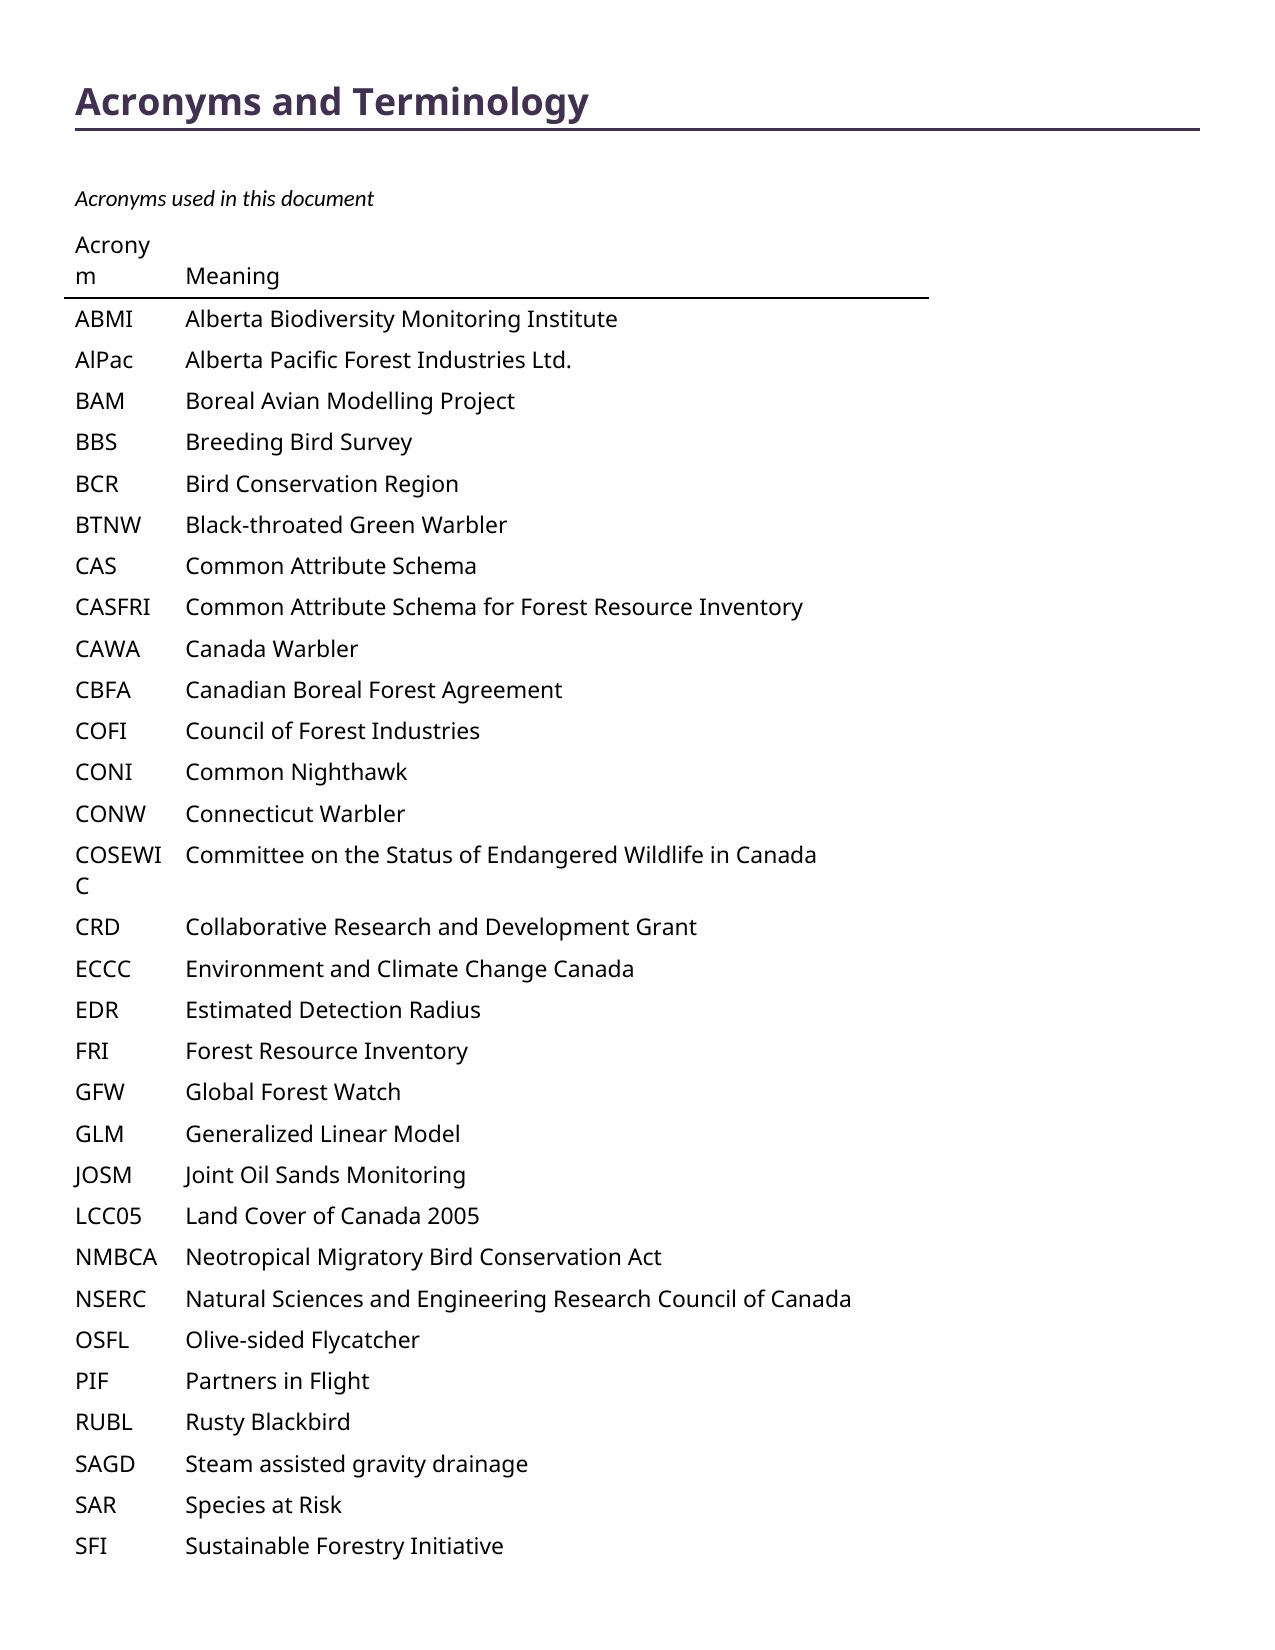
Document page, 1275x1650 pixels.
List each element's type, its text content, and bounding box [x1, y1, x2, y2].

table_cell JOSM [64, 1155, 174, 1196]
table_cell CAS [64, 546, 174, 588]
table_cell Collaborative Research and Development Grant [174, 908, 929, 949]
table_header Acronym [64, 225, 174, 297]
table_cell Species at Risk [174, 1485, 929, 1526]
table_cell SAGD [64, 1444, 174, 1485]
table_cell CRD [64, 908, 174, 949]
table_cell Common Nighthawk [174, 753, 929, 794]
table_cell BCR [64, 464, 174, 505]
table_cell ABMI [64, 299, 174, 340]
table_cell COSEWIC [64, 835, 174, 908]
table_cell Committee on the Status of Endangered Wildlife in Canada [174, 835, 929, 908]
table_cell Black-throated Green Warbler [174, 505, 929, 546]
table_cell AlPac [64, 340, 174, 381]
table_cell Canada Warbler [174, 629, 929, 670]
table_cell Generalized Linear Model [174, 1114, 929, 1155]
table_cell CONI [64, 753, 174, 794]
table_cell Forest Resource Inventory [174, 1031, 929, 1073]
table_cell GLM [64, 1114, 174, 1155]
table_cell Natural Sciences and Engineering Research Council of Canada [174, 1279, 929, 1320]
table_cell Neotropical Migratory Bird Conservation Act [174, 1238, 929, 1279]
table_cell SAR [64, 1485, 174, 1526]
table_cell Olive-sided Flycatcher [174, 1320, 929, 1361]
table_cell CBFA [64, 670, 174, 711]
table_cell Breeding Bird Survey [174, 423, 929, 464]
table_cell Connecticut Warbler [174, 794, 929, 835]
table_cell Environment and Climate Change Canada [174, 949, 929, 990]
table_cell RUBL [64, 1403, 174, 1444]
table_cell NSERC [64, 1279, 174, 1320]
table_cell PIF [64, 1361, 174, 1403]
table_cell BTNW [64, 505, 174, 546]
table_cell ECCC [64, 949, 174, 990]
table_header Meaning [174, 225, 929, 297]
table_cell Joint Oil Sands Monitoring [174, 1155, 929, 1196]
table_cell COFI [64, 711, 174, 753]
table_cell Sustainable Forestry Initiative [174, 1526, 929, 1568]
table_cell GFW [64, 1073, 174, 1114]
table_cell Land Cover of Canada 2005 [174, 1196, 929, 1238]
table_cell Steam assisted gravity drainage [174, 1444, 929, 1485]
table_cell Common Attribute Schema for Forest Resource Inventory [174, 588, 929, 629]
table_cell OSFL [64, 1320, 174, 1361]
table_cell NMBCA [64, 1238, 174, 1279]
subtitle Acronyms and Terminology [75, 75, 1200, 128]
table_cell Council of Forest Industries [174, 711, 929, 753]
table_cell Common Attribute Schema [174, 546, 929, 588]
table_cell LCC05 [64, 1196, 174, 1238]
table_cell CONW [64, 794, 174, 835]
table_cell Global Forest Watch [174, 1073, 929, 1114]
table_cell Rusty Blackbird [174, 1403, 929, 1444]
table_cell FRI [64, 1031, 174, 1073]
table_cell Partners in Flight [174, 1361, 929, 1403]
table_cell Bird Conservation Region [174, 464, 929, 505]
table_cell SFI [64, 1526, 174, 1568]
table_cell BAM [64, 381, 174, 423]
table_cell BBS [64, 423, 174, 464]
text Acronyms used in this document [75, 184, 1200, 212]
table_cell Estimated Detection Radius [174, 990, 929, 1031]
table_cell EDR [64, 990, 174, 1031]
table_cell Alberta Biodiversity Monitoring Institute [174, 299, 929, 340]
table_cell CASFRI [64, 588, 174, 629]
table_cell Boreal Avian Modelling Project [174, 381, 929, 423]
table_cell Alberta Pacific Forest Industries Ltd. [174, 340, 929, 381]
table_cell Canadian Boreal Forest Agreement [174, 670, 929, 711]
table_cell CAWA [64, 629, 174, 670]
